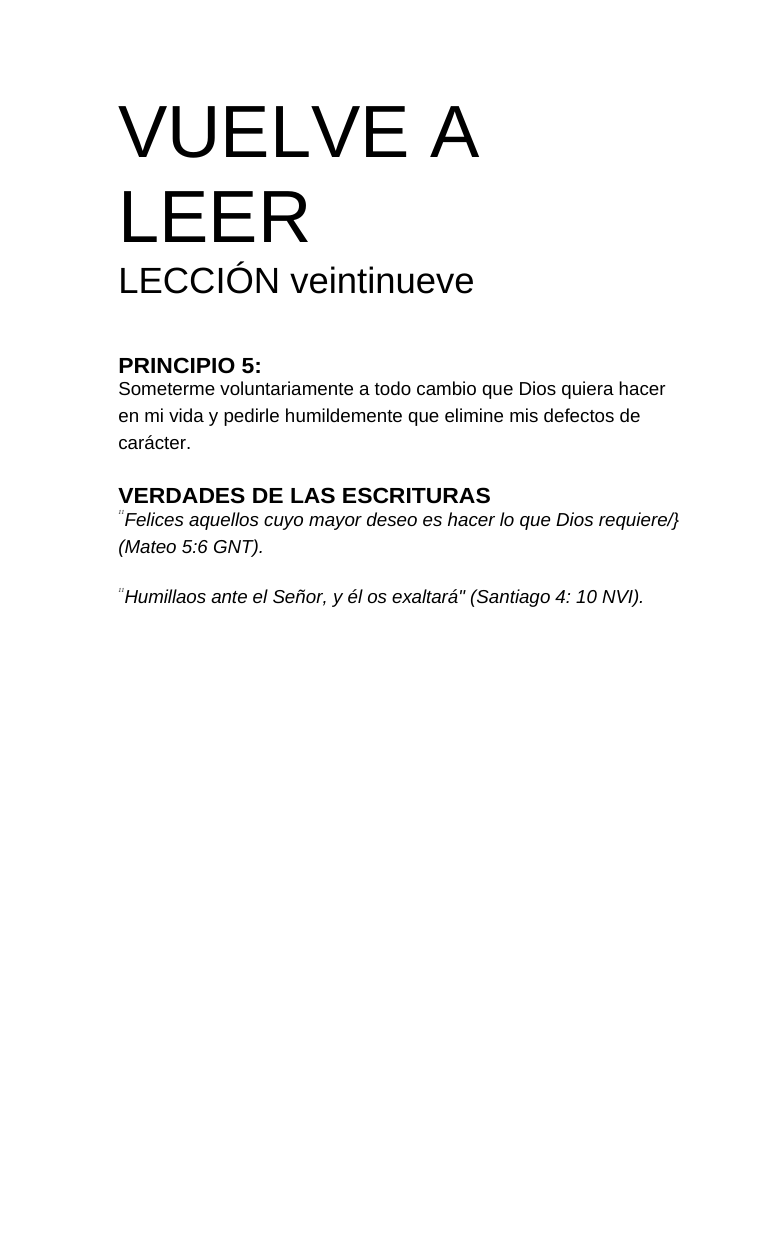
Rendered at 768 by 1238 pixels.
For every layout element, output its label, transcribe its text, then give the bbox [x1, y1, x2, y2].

text 11Humillaos ante el Señor, y él os exaltará" (Santiago 4: 10 NVI). [118, 585, 768, 607]
subtitle VERDADES DE LAS ESCRITURAS [118, 482, 768, 508]
text Someterme voluntariamente a todo cambio que Dios quiera hacer en mi vida y pedirle humildemente que elimine mis defectos de carácter. [118, 378, 666, 453]
text 11Felices aquellos cuyo mayor deseo es hacer lo que Dios requiere/} (Mateo 5:6 GNT). [118, 508, 680, 557]
subtitle PRINCIPIO 5: [118, 352, 768, 378]
text VUELVE A LEER [118, 88, 639, 258]
text LECCIÓN veintinueve [118, 259, 768, 301]
